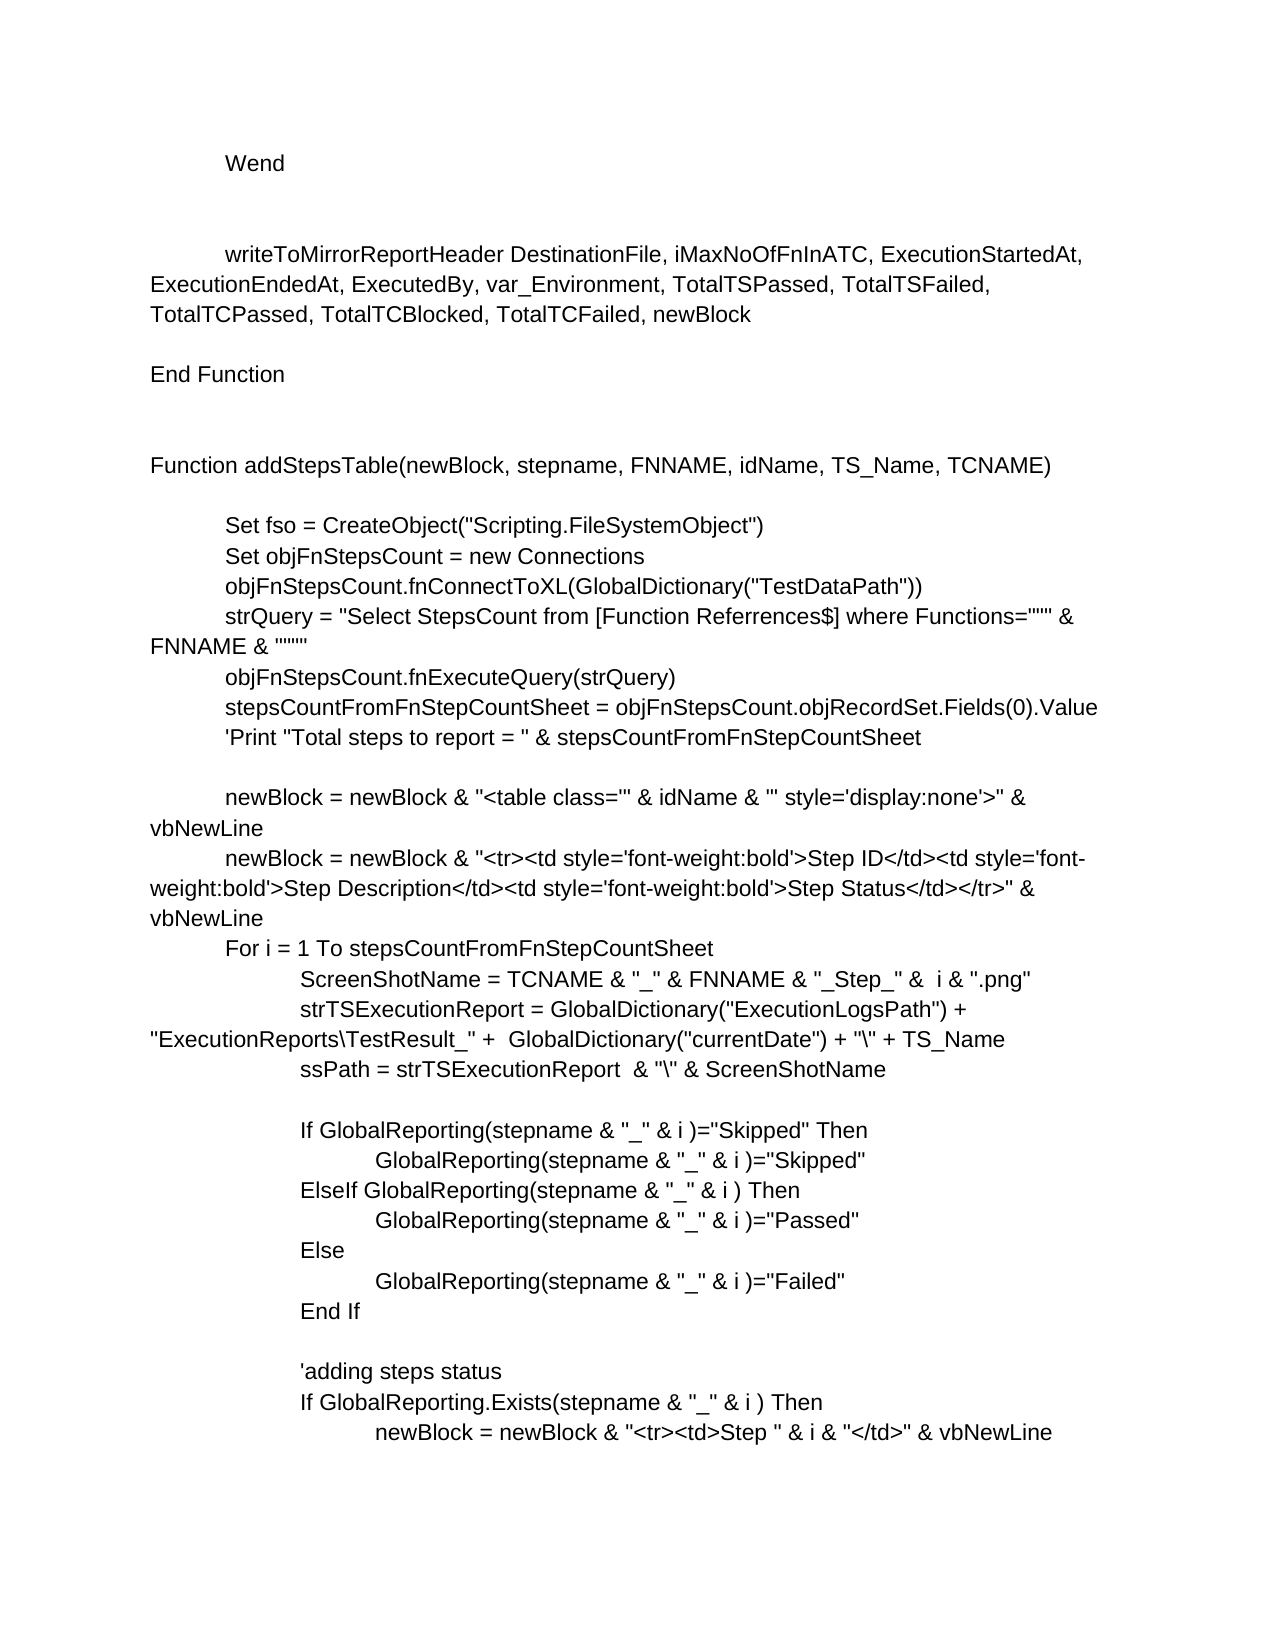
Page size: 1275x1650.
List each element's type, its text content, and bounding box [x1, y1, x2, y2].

text Set objFnStepsCount = new Connections [150, 543, 1125, 569]
text ScreenShotName = TCNAME & "_" & FNNAME & "_Step_" & i & ".png" [150, 966, 1125, 992]
text End If [150, 1298, 1125, 1324]
text writeToMirrorReportHeader DestinationFile, iMaxNoOfFnInATC, ExecutionStartedAt, ExecutionEndedAt, ExecutedBy, var_Environment, TotalTSPassed, TotalTSFailed, TotalTCPassed, TotalTCBlocked, TotalTCFailed, newBlock [150, 241, 1125, 327]
text For i = 1 To stepsCountFromFnStepCountSheet [150, 935, 1125, 962]
text newBlock = newBlock & "<tr><td>Step " & i & "</td>" & vbNewLine [150, 1419, 1125, 1445]
text GlobalReporting(stepname & "_" & i )="Skipped" [150, 1147, 1125, 1173]
text Function addStepsTable(newBlock, stepname, FNNAME, idName, TS_Name, TCNAME) [150, 452, 1125, 478]
text Wend [150, 150, 1125, 176]
text stepsCountFromFnStepCountSheet = objFnStepsCount.objRecordSet.Fields(0).Value [150, 694, 1125, 720]
text newBlock = newBlock & "<table class='" & idName & "' style='display:none'>" & vbNewLine [150, 784, 1125, 841]
text Else [150, 1237, 1125, 1264]
text End Function [150, 361, 1125, 388]
text strQuery = "Select StepsCount from [Function Referrences$] where Functions=""" & FNNAME & """" [150, 603, 1125, 660]
text If GlobalReporting(stepname & "_" & i )="Skipped" Then [150, 1117, 1125, 1143]
text Set fso = CreateObject("Scripting.FileSystemObject") [150, 512, 1125, 539]
text objFnStepsCount.fnExecuteQuery(strQuery) [150, 663, 1125, 690]
text 'adding steps status [150, 1358, 1125, 1385]
text ElseIf GlobalReporting(stepname & "_" & i ) Then [150, 1177, 1125, 1203]
text 'Print "Total steps to report = " & stepsCountFromFnStepCountSheet [150, 724, 1125, 750]
text objFnStepsCount.fnConnectToXL(GlobalDictionary("TestDataPath")) [150, 573, 1125, 599]
text GlobalReporting(stepname & "_" & i )="Failed" [150, 1268, 1125, 1294]
text If GlobalReporting.Exists(stepname & "_" & i ) Then [150, 1388, 1125, 1415]
text ssPath = strTSExecutionReport & "\" & ScreenShotName [150, 1056, 1125, 1083]
text strTSExecutionReport = GlobalDictionary("ExecutionLogsPath") + "ExecutionReports\TestResult_" + GlobalDictionary("currentDate") + "\" + TS_Name [150, 996, 1125, 1052]
text newBlock = newBlock & "<tr><td style='font-weight:bold'>Step ID</td><td style='font-weight:bold'>Step Description</td><td style='font-weight:bold'>Step Status</td></tr>" & vbNewLine [150, 845, 1125, 932]
text GlobalReporting(stepname & "_" & i )="Passed" [150, 1207, 1125, 1234]
